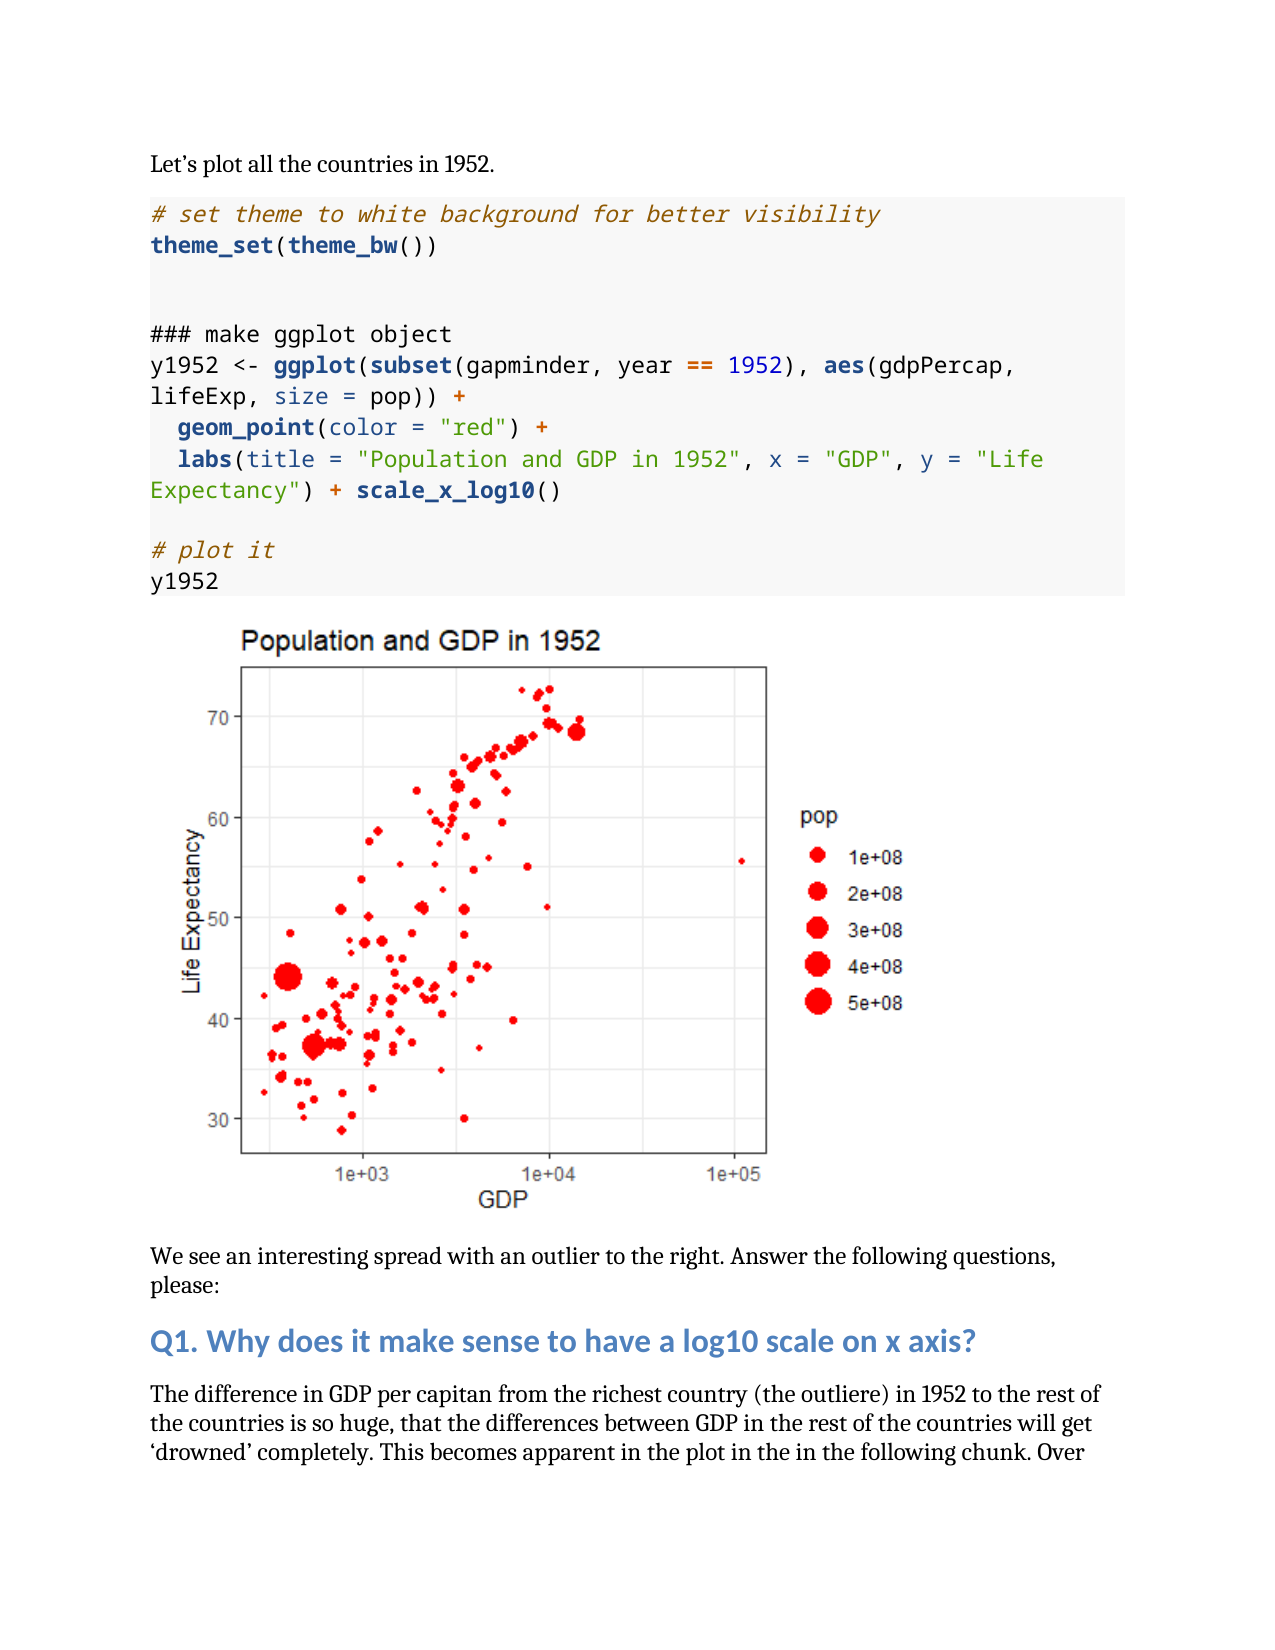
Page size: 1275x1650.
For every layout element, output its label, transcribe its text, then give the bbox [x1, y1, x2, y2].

text We see an interesting spread with an outlier to the right. Answer the following questions, please: [150, 1242, 1125, 1300]
text # set theme to white background for better visibility theme_set(theme_bw()) ### make ggplot object y1952 <- ggplot(subset(gapminder, year == 1952), aes(gdpPercap, lifeExp, size = pop)) + geom_point(color = "red") + labs(title = "Population and GDP in 1952", x = "GDP", y = "Life Expectancy") + scale_x_log10() # plot it y1952 [150, 197, 1125, 596]
picture [168, 617, 927, 1224]
subtitle Q1. Why does it make sense to have a log10 scale on x axis? [150, 1321, 1125, 1361]
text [150, 1380, 1125, 1466]
text Let’s plot all the countries in 1952. [150, 150, 1125, 179]
